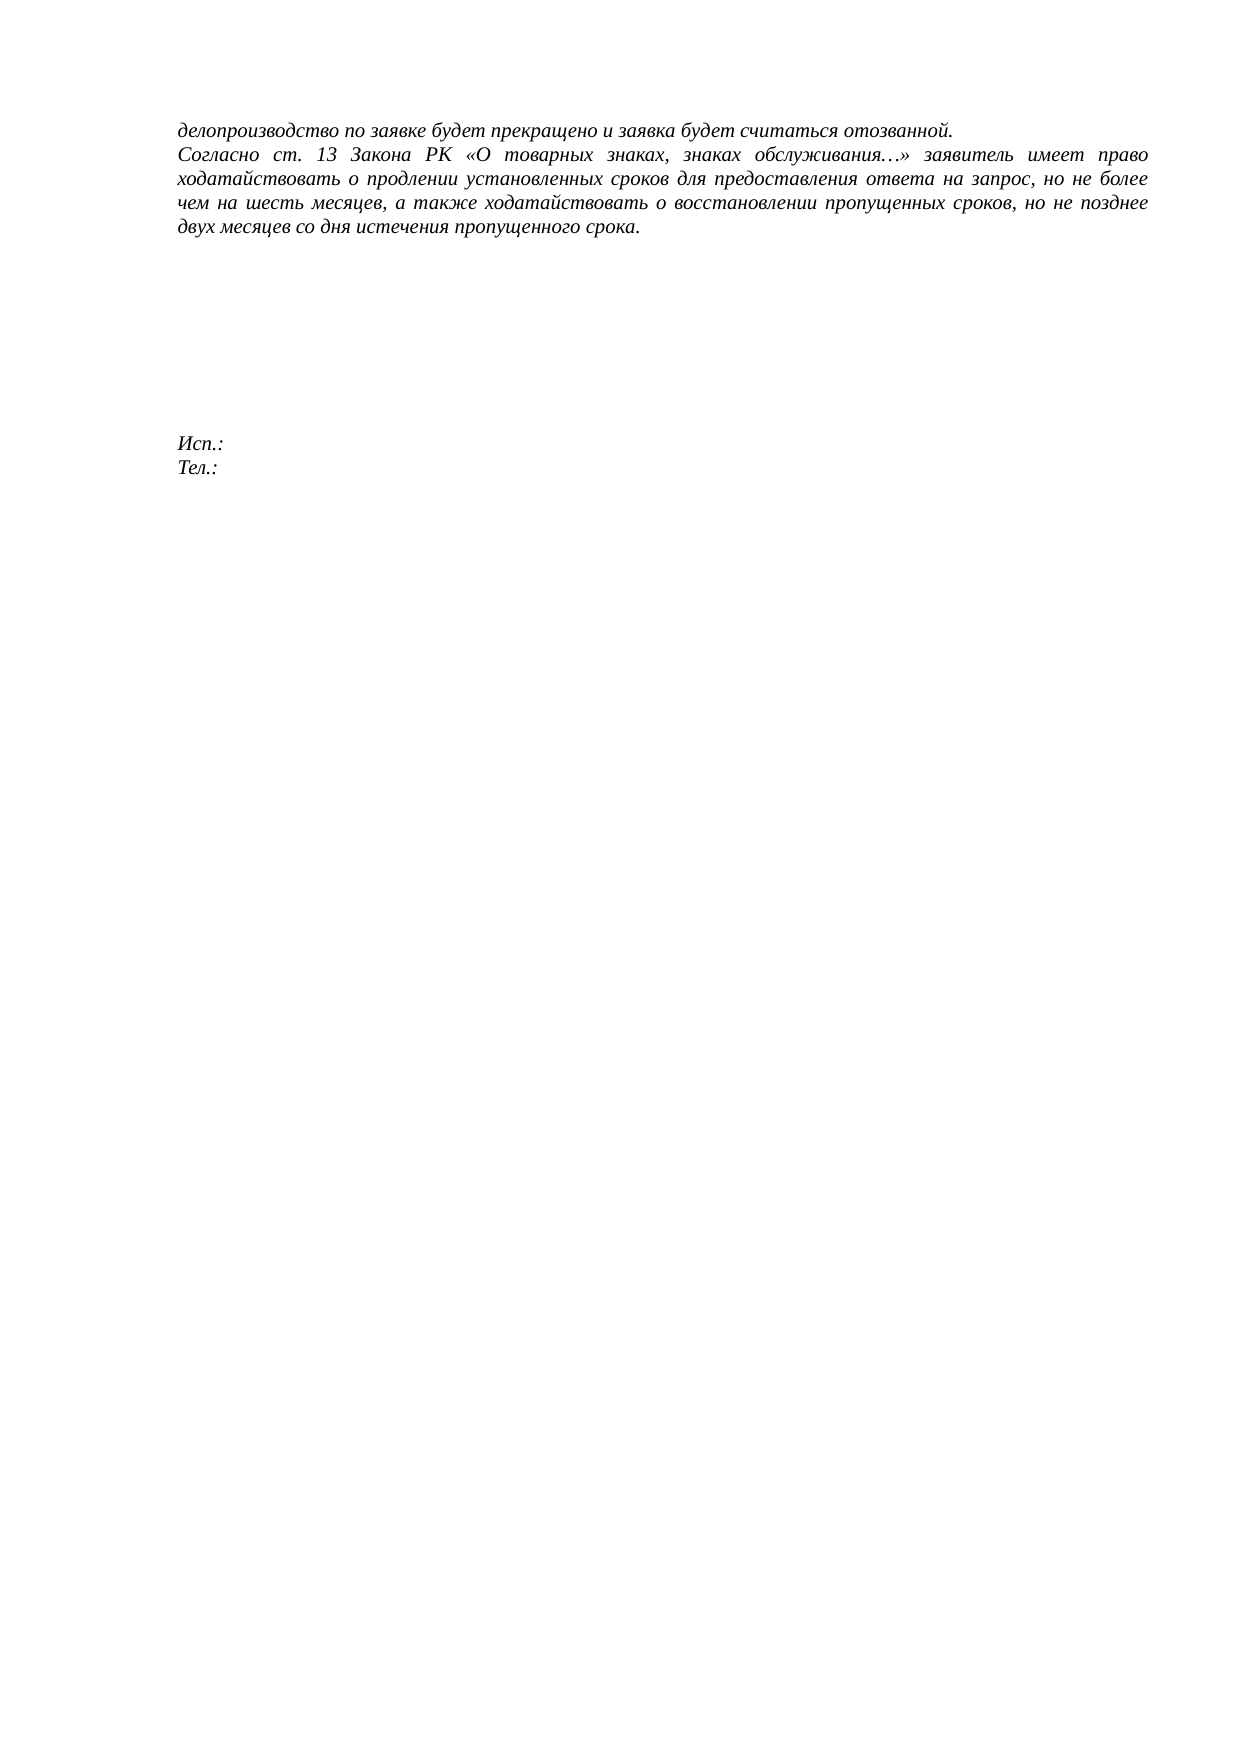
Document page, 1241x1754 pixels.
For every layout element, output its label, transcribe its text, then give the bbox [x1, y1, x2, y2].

text Исп.: [177, 431, 1152, 455]
text Согласно ст. 13 Закона РК «О товарных знаках, знаках обслуживания…» заявитель имеет право ходатайствовать о продлении установленных сроков для предоставления ответа на запрос, но не более чем на шесть месяцев, а также ходатайствовать о восстановлении пропущенных сроков, но не позднее двух месяцев со дня истечения пропущенного срока. [177, 142, 1152, 238]
text Тел.: [177, 455, 1152, 479]
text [177, 118, 1152, 142]
